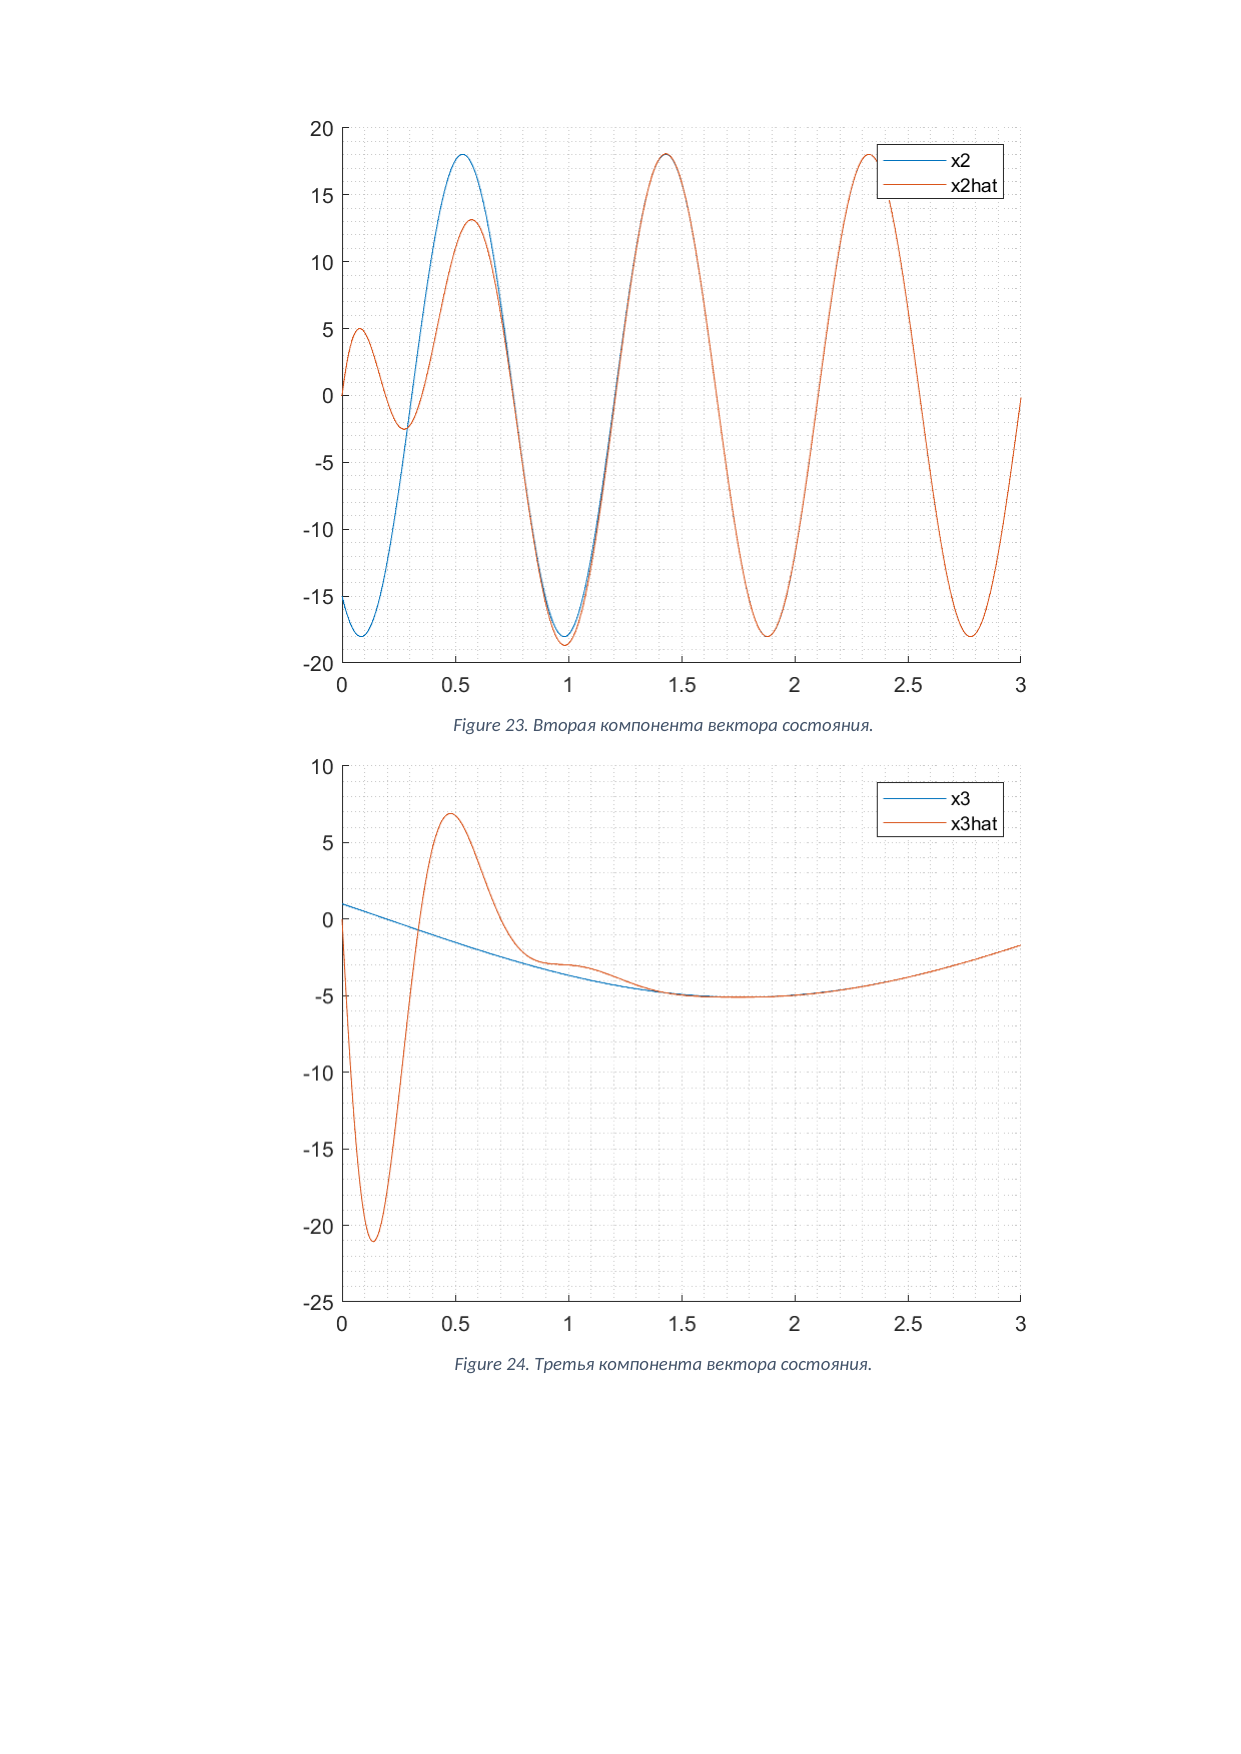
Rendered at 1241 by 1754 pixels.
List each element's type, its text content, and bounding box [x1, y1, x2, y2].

picture [301, 756, 1028, 1334]
picture [301, 118, 1028, 695]
text Figure 24. Третья компонента вектора состояния. [177, 1352, 1152, 1374]
text Figure 23. Вторая компонента вектора состояния. [177, 713, 1152, 736]
